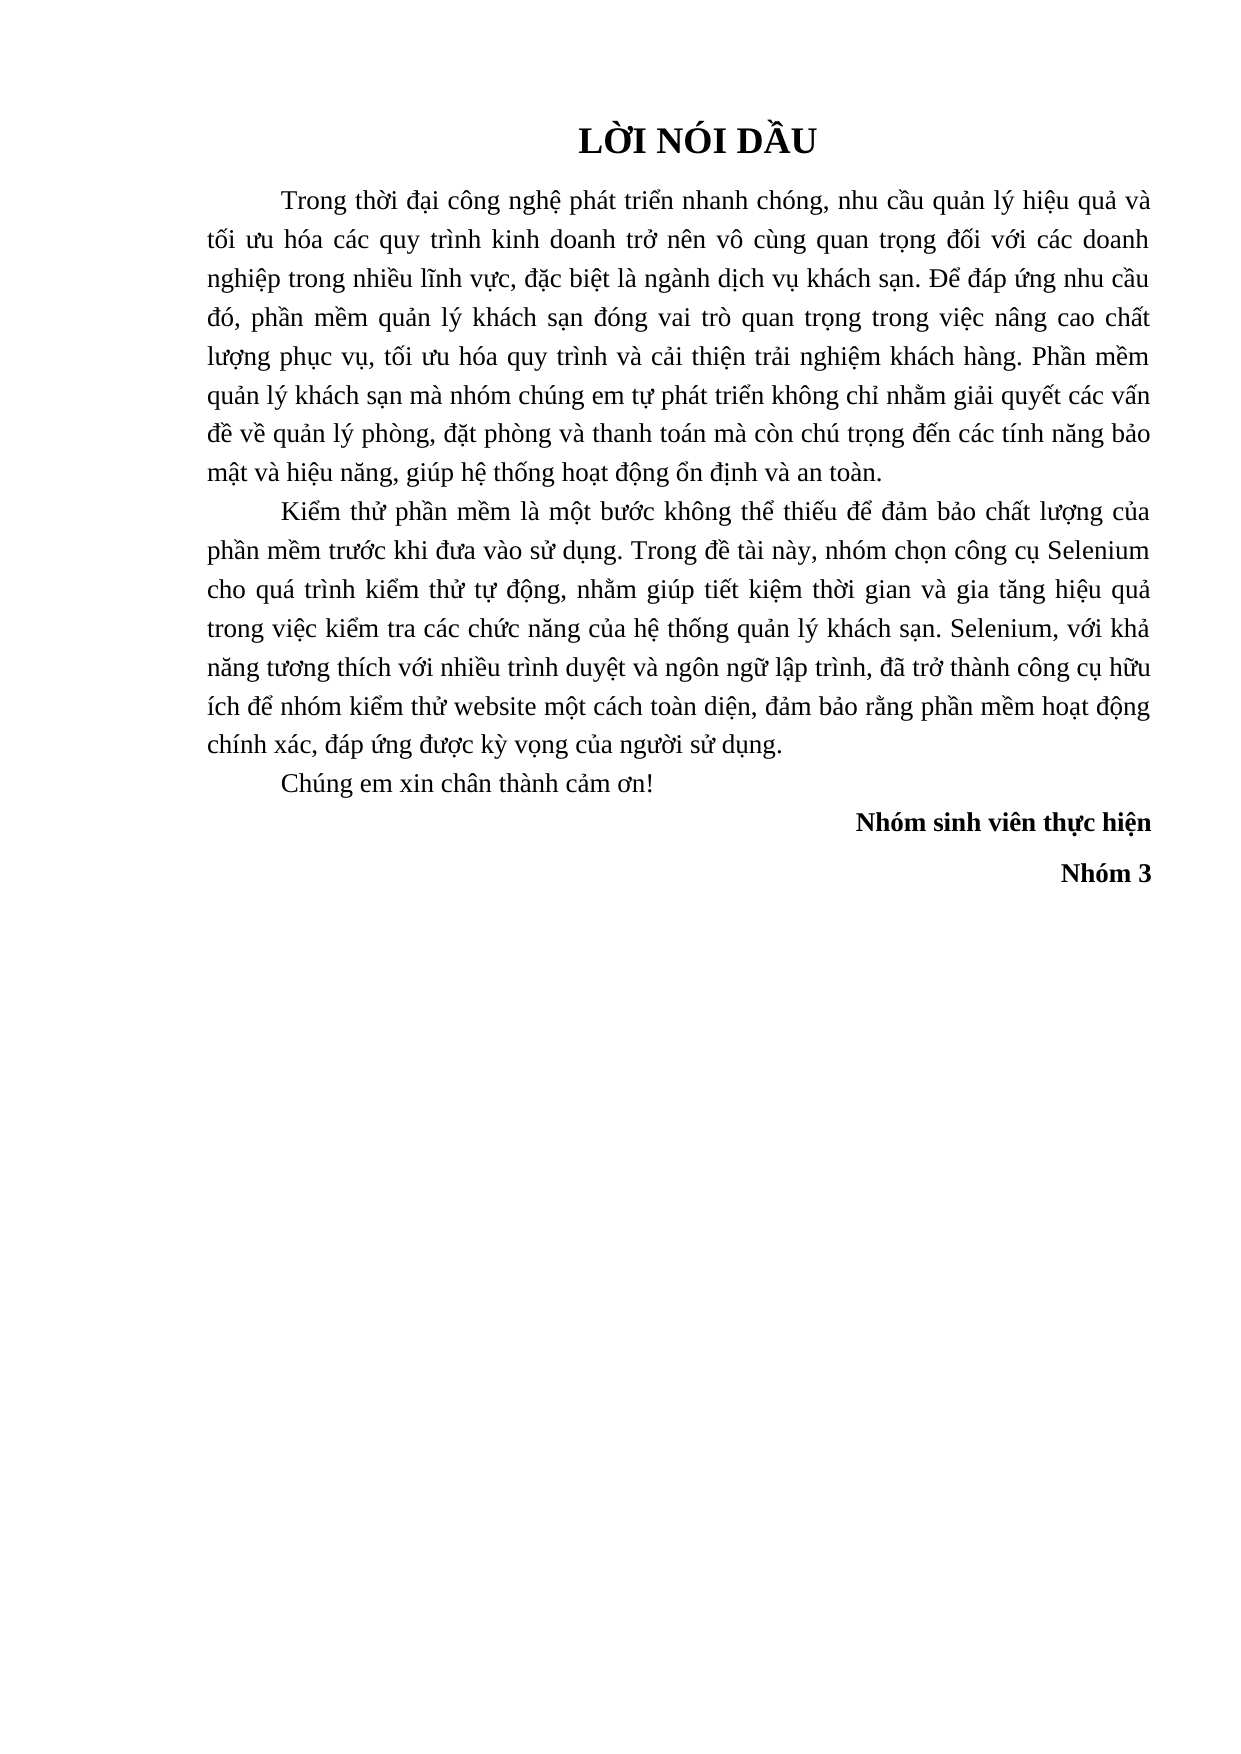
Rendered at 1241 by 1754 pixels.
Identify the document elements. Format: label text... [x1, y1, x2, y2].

text Nhóm 3MỤC LỤC [207, 857, 1152, 889]
text Kiểm thử phần mềm là một bước không thể thiếu để đảm bảo chất lượng của phần mềm trước khi đưa vào sử dụng. Trong đề tài này, nhóm chọn công cụ Selenium cho quá trình kiểm thử tự động, nhằm giúp tiết kiệm thời gian và gia tăng hiệu quả trong việc kiểm tra các chức năng của hệ thống quản lý khách sạn. Selenium, với khả năng tương thích với nhiều trình duyệt và ngôn ngữ lập trình, đã trở thành công cụ hữu ích để nhóm kiểm thử website một cách toàn diện, đảm bảo rằng phần mềm hoạt động chính xác, đáp ứng được kỳ vọng của người sử dụng. [207, 495, 1152, 759]
text LỜI NÓI DẦU [244, 118, 1152, 161]
text Nhóm sinh viên thực hiện [207, 806, 1152, 837]
text Trong thời đại công nghệ phát triển nhanh chóng, nhu cầu quản lý hiệu quả và tối ưu hóa các quy trình kinh doanh trở nên vô cùng quan trọng đối với các doanh nghiệp trong nhiều lĩnh vực, đặc biệt là ngành dịch vụ khách sạn. Để đáp ứng nhu cầu đó, phần mềm quản lý khách sạn đóng vai trò quan trọng trong việc nâng cao chất lượng phục vụ, tối ưu hóa quy trình và cải thiện trải nghiệm khách hàng. Phần mềm quản lý khách sạn mà nhóm chúng em tự phát triển không chỉ nhằm giải quyết các vấn đề về quản lý phòng, đặt phòng và thanh toán mà còn chú trọng đến các tính năng bảo mật và hiệu năng, giúp hệ thống hoạt động ổn định và an toàn. [207, 184, 1152, 488]
text Chúng em xin chân thành cảm ơn! [207, 767, 1152, 798]
